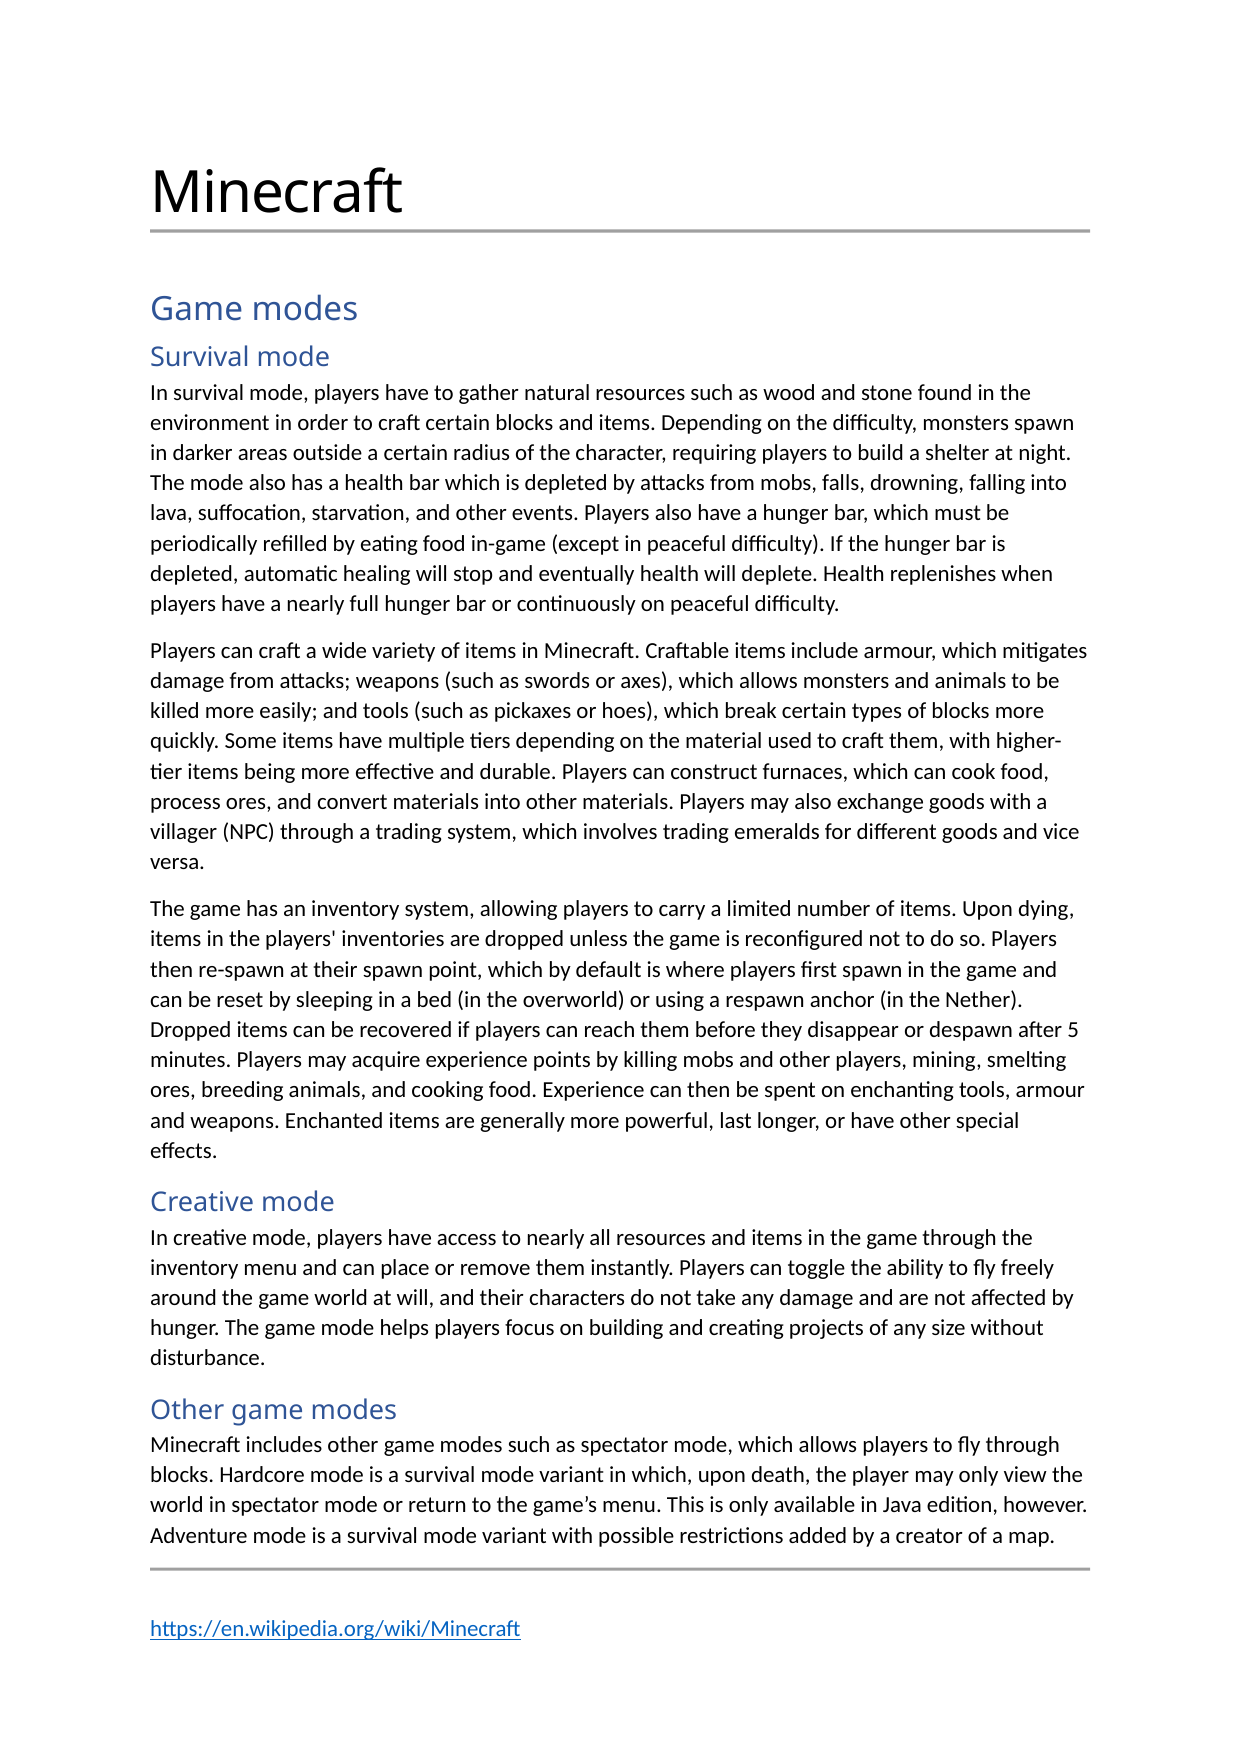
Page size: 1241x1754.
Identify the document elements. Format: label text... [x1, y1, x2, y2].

text Minecraft includes other game modes such as spectator mode, which allows players to fly through blocks. Hardcore mode is a survival mode variant in which, upon death, the player may only view the world in spectator mode or return to the game’s menu. This is only available in Java edition, however. Adventure mode is a survival mode variant with possible restrictions added by a creator of a map. [150, 1430, 1090, 1549]
subtitle Other game modes [150, 1390, 1090, 1427]
title Minecraft [150, 150, 1090, 229]
text Players can craft a wide variety of items in Minecraft. Craftable items include armour, which mitigates damage from attacks; weapons (such as swords or axes), which allows monsters and animals to be killed more easily; and tools (such as pickaxes or hoes), which break certain types of blocks more quickly. Some items have multiple tiers depending on the material used to craft them, with higher-tier items being more effective and durable. Players can construct furnaces, which can cook food, process ores, and convert materials into other materials. Players may also exchange goods with a villager (NPC) through a trading system, which involves trading emeralds for different goods and vice versa. [150, 636, 1090, 875]
subtitle Game modes [150, 285, 1090, 330]
subtitle Survival mode [150, 338, 1090, 375]
text In survival mode, players have to gather natural resources such as wood and stone found in the environment in order to craft certain blocks and items. Depending on the difficulty, monsters spawn in darker areas outside a certain radius of the character, requiring players to build a shelter at night. The mode also has a health bar which is depleted by attacks from mobs, falls, drowning, falling into lava, suffocation, starvation, and other events. Players also have a hunger bar, which must be periodically refilled by eating food in-game (except in peaceful difficulty). If the hunger bar is depleted, automatic healing will stop and eventually health will deplete. Health replenishes when players have a nearly full hunger bar or continuously on peaceful difficulty. [150, 378, 1090, 617]
text In creative mode, players have access to nearly all resources and items in the game through the inventory menu and can place or remove them instantly. Players can toggle the ability to fly freely around the game world at will, and their characters do not take any damage and are not affected by hunger. The game mode helps players focus on building and creating projects of any size without disturbance. [150, 1223, 1090, 1371]
text The game has an inventory system, allowing players to carry a limited number of items. Upon dying, items in the players' inventories are dropped unless the game is reconfigured not to do so. Players then re-spawn at their spawn point, which by default is where players first spawn in the game and can be reset by sleeping in a bed (in the overworld) or using a respawn anchor (in the Nether). Dropped items can be recovered if players can reach them before they disappear or despawn after 5 minutes. Players may acquire experience points by killing mobs and other players, mining, smelting ores, breeding animals, and cooking food. Experience can then be spent on enchanting tools, armour and weapons. Enchanted items are generally more powerful, last longer, or have other special effects. [150, 894, 1090, 1164]
subtitle Creative mode [150, 1183, 1090, 1220]
text https://en.wikipedia.org/wiki/Minecraft [150, 1614, 1090, 1642]
